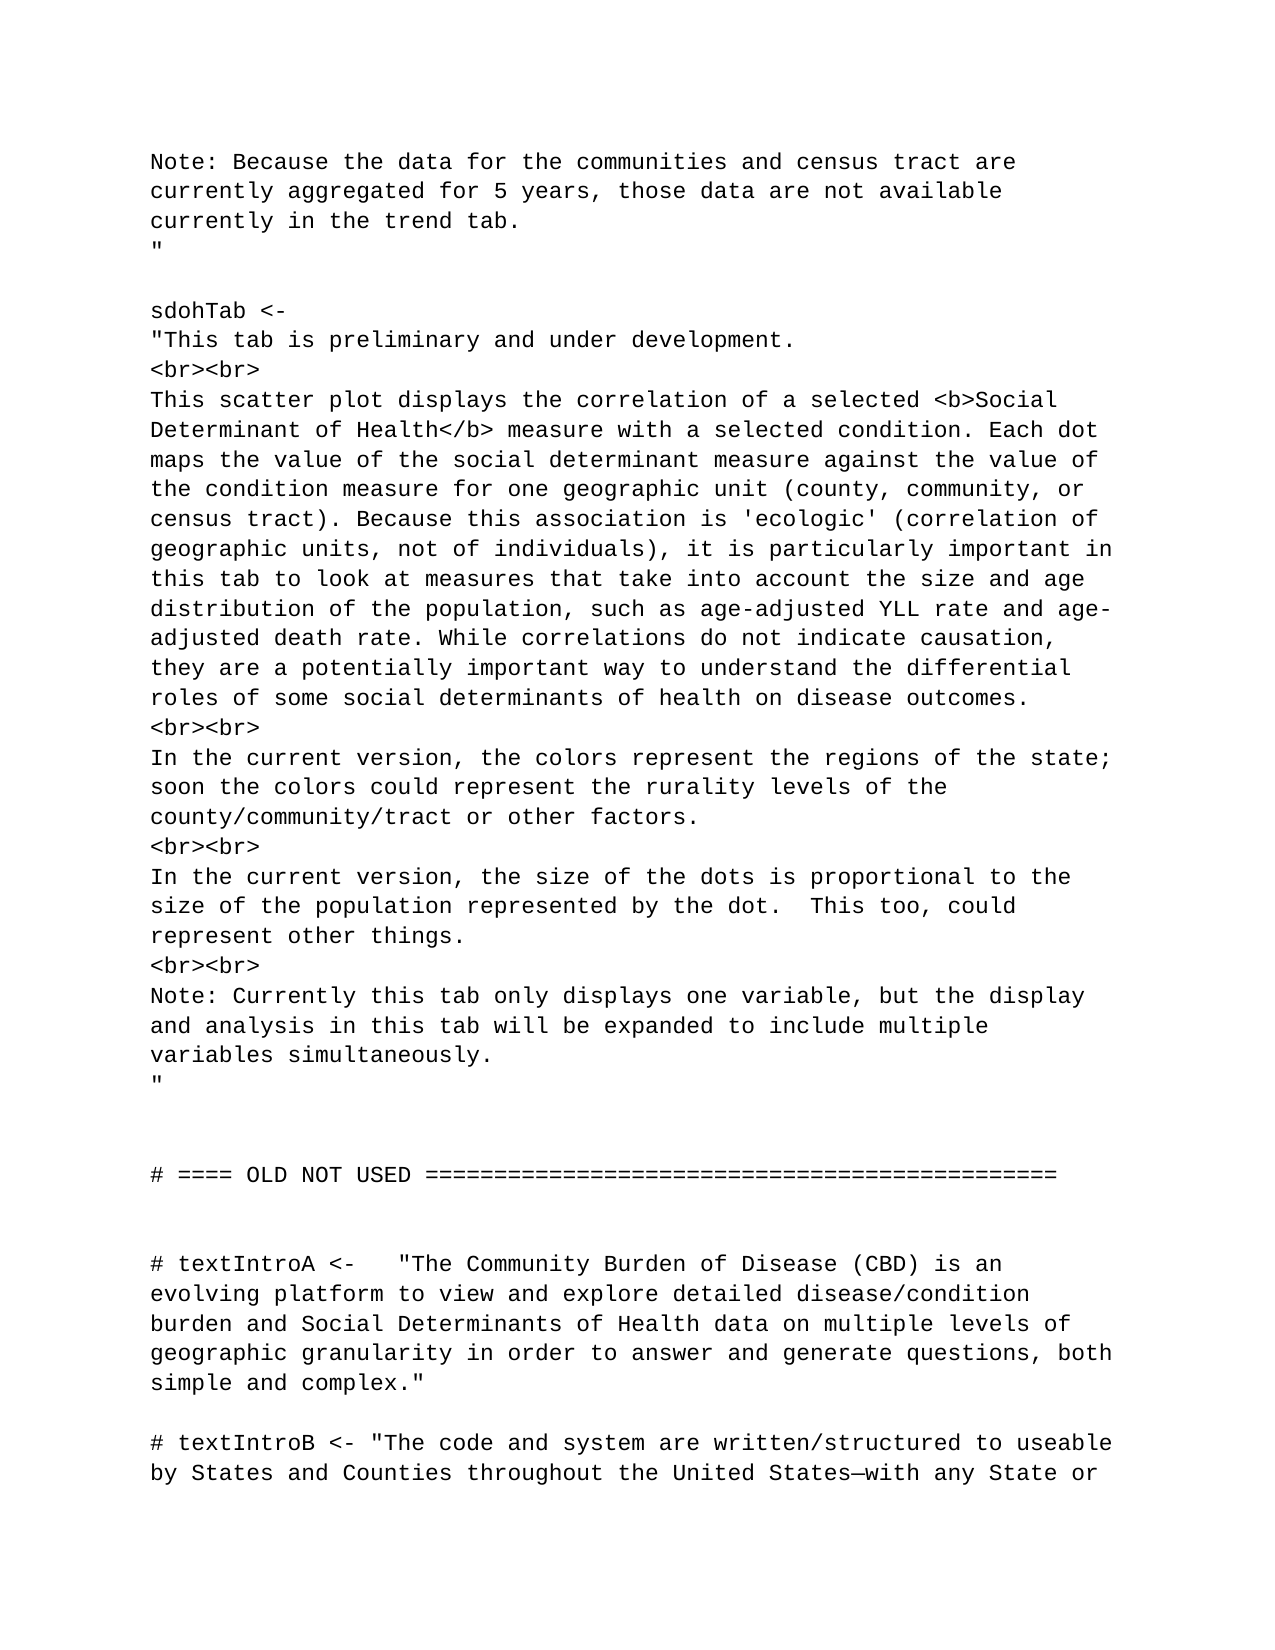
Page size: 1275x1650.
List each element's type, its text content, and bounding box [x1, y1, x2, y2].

text " [150, 239, 1125, 265]
text <br><br> [150, 835, 1125, 861]
text This scatter plot displays the correlation of a selected <b>Social Determinant of Health</b> measure with a selected condition. Each dot maps the value of the social determinant measure against the value of the condition measure for one geographic unit (county, community, or census tract). Because this association is 'ecologic' (correlation of geographic units, not of individuals), it is particularly important in this tab to look at measures that take into account the size and age distribution of the population, such as age-adjusted YLL rate and age-adjusted death rate. While correlations do not indicate causation, they are a potentially important way to understand the differential roles of some social determinants of health on disease outcomes. [150, 388, 1125, 712]
text In the current version, the colors represent the regions of the state; soon the colors could represent the rurality levels of the county/community/tract or other factors. [150, 746, 1125, 831]
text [150, 1431, 1125, 1487]
text Note: Currently this tab only displays one variable, but the display and analysis in this tab will be expanded to include multiple variables simultaneously. [150, 984, 1125, 1070]
text <br><br> [150, 954, 1125, 980]
text " [150, 1073, 1125, 1099]
text In the current version, the size of the dots is proportional to the size of the population represented by the dot. This too, could represent other things. [150, 865, 1125, 951]
text Note: Because the data for the communities and census tract are currently aggregated for 5 years, those data are not available currently in the trend tab. [150, 150, 1125, 236]
text # ==== OLD NOT USED ============================================== [150, 1163, 1125, 1189]
text "This tab is preliminary and under development. [150, 329, 1125, 355]
text <br><br> [150, 716, 1125, 742]
text # textIntroA <- "The Community Burden of Disease (CBD) is an evolving platform to view and explore detailed disease/condition burden and Social Determinants of Health data on multiple levels of geographic granularity in order to answer and generate questions, both simple and complex." [150, 1252, 1125, 1397]
text <br><br> [150, 358, 1125, 384]
text sdohTab <- [150, 299, 1125, 325]
